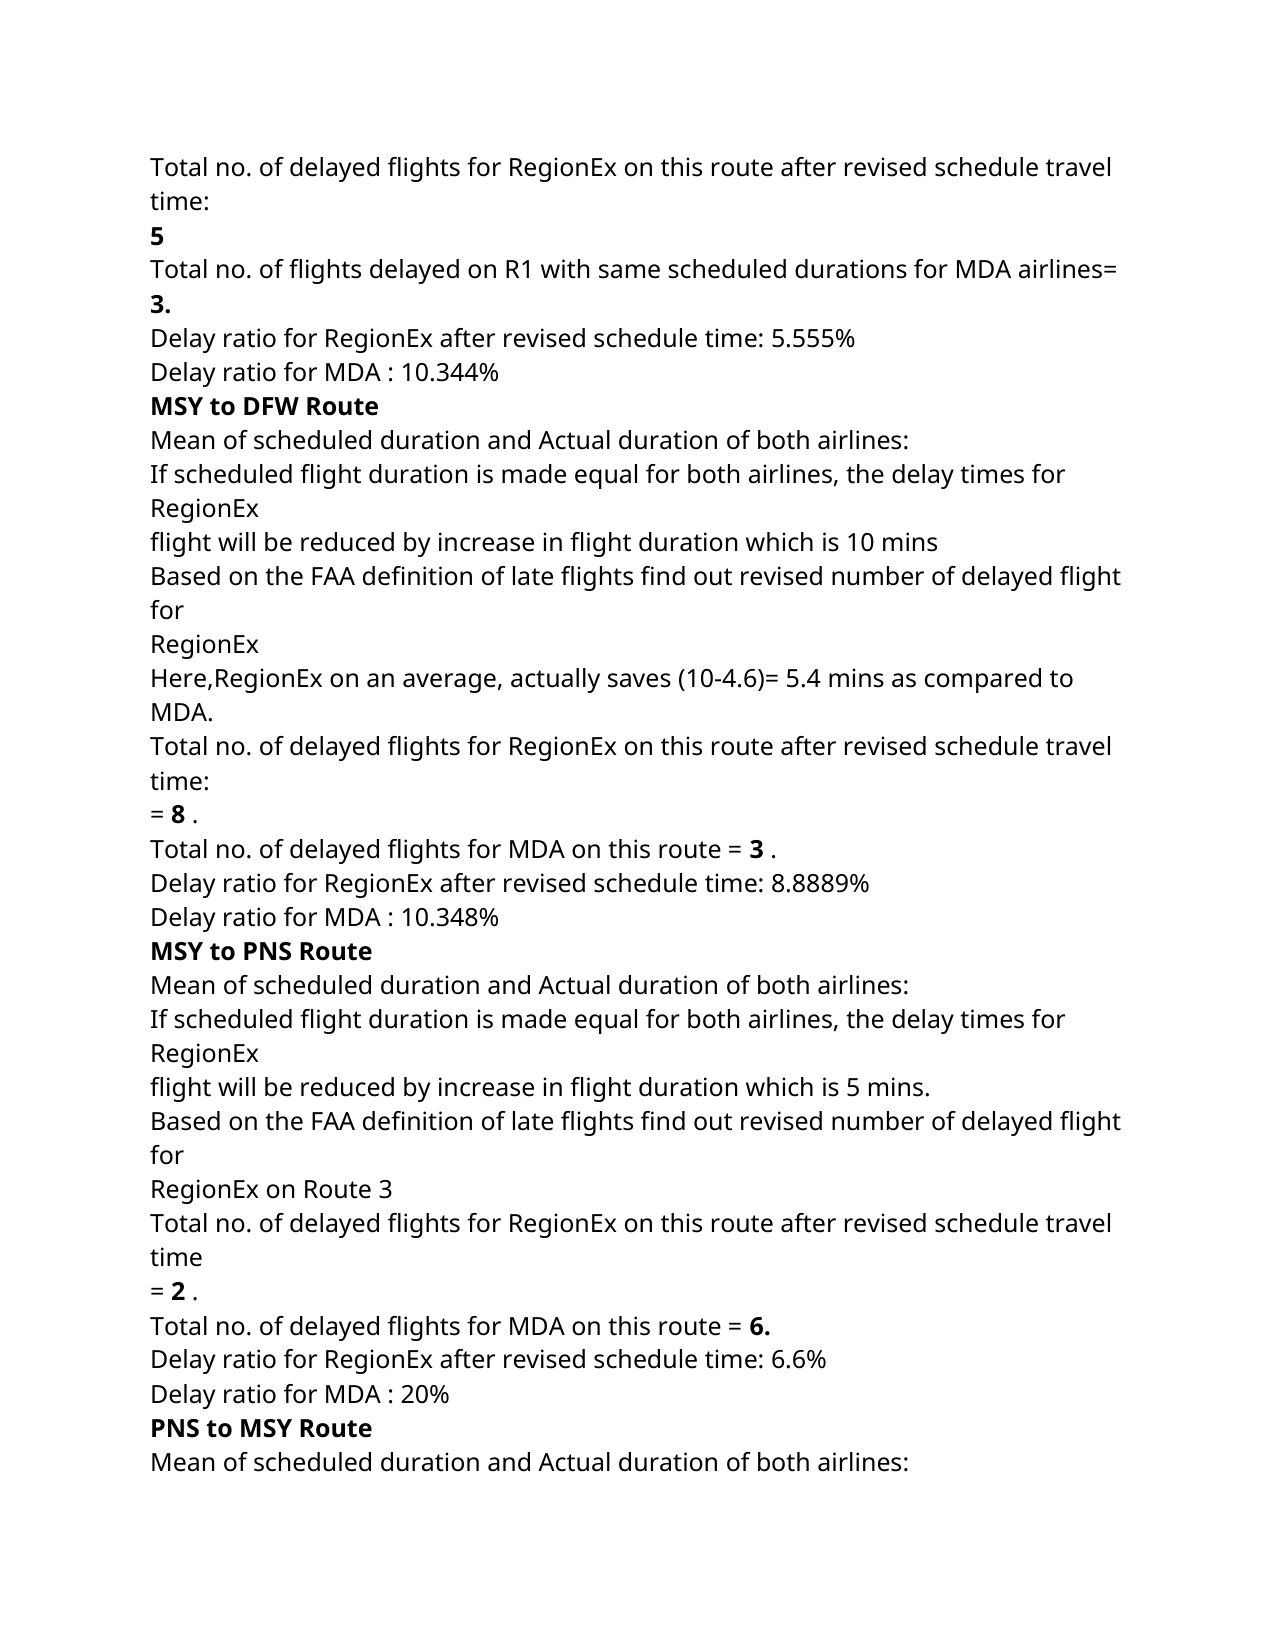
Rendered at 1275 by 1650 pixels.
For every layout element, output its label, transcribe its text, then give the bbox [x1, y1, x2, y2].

text PNS to MSY Route [150, 1410, 1125, 1444]
text MSY to DFW Route [150, 388, 1125, 422]
text = 8 . [150, 797, 1125, 831]
text flight will be reduced by increase in flight duration which is 10 mins [150, 525, 1125, 559]
text Total no. of delayed flights for RegionEx on this route after revised schedule travel time [150, 1206, 1125, 1274]
text Delay ratio for MDA : 10.348% [150, 899, 1125, 933]
text Delay ratio for RegionEx after revised schedule time: 5.555% [150, 320, 1125, 354]
text Delay ratio for RegionEx after revised schedule time: 6.6% [150, 1342, 1125, 1376]
text Total no. of delayed flights for MDA on this route = 3 . [150, 831, 1125, 865]
text Total no. of delayed flights for RegionEx on this route after revised schedule travel time: [150, 150, 1125, 218]
text MSY to PNS Route [150, 933, 1125, 967]
text RegionEx [150, 627, 1125, 661]
text Mean of scheduled duration and Actual duration of both airlines: [150, 422, 1125, 457]
text 5 [150, 218, 1125, 252]
text Total no. of delayed flights for MDA on this route = 6. [150, 1308, 1125, 1342]
text Mean of scheduled duration and Actual duration of both airlines: [150, 967, 1125, 1002]
text Based on the FAA definition of late flights find out revised number of delayed flight for [150, 1104, 1125, 1172]
text Delay ratio for MDA : 10.344% [150, 354, 1125, 388]
text RegionEx on Route 3 [150, 1172, 1125, 1206]
text Mean of scheduled duration and Actual duration of both airlines: [150, 1444, 1125, 1478]
text Delay ratio for MDA : 20% [150, 1376, 1125, 1410]
text Total no. of flights delayed on R1 with same scheduled durations for MDA airlines= 3. [150, 252, 1125, 320]
text If scheduled flight duration is made equal for both airlines, the delay times for RegionEx [150, 1002, 1125, 1070]
text Total no. of delayed flights for RegionEx on this route after revised schedule travel time: [150, 729, 1125, 797]
text flight will be reduced by increase in flight duration which is 5 mins. [150, 1070, 1125, 1104]
text = 2 . [150, 1274, 1125, 1308]
text Based on the FAA definition of late flights find out revised number of delayed flight for [150, 559, 1125, 627]
text Delay ratio for RegionEx after revised schedule time: 8.8889% [150, 865, 1125, 899]
text Here,RegionEx on an average, actually saves (10-4.6)= 5.4 mins as compared to MDA. [150, 661, 1125, 729]
text If scheduled flight duration is made equal for both airlines, the delay times for RegionEx [150, 457, 1125, 525]
